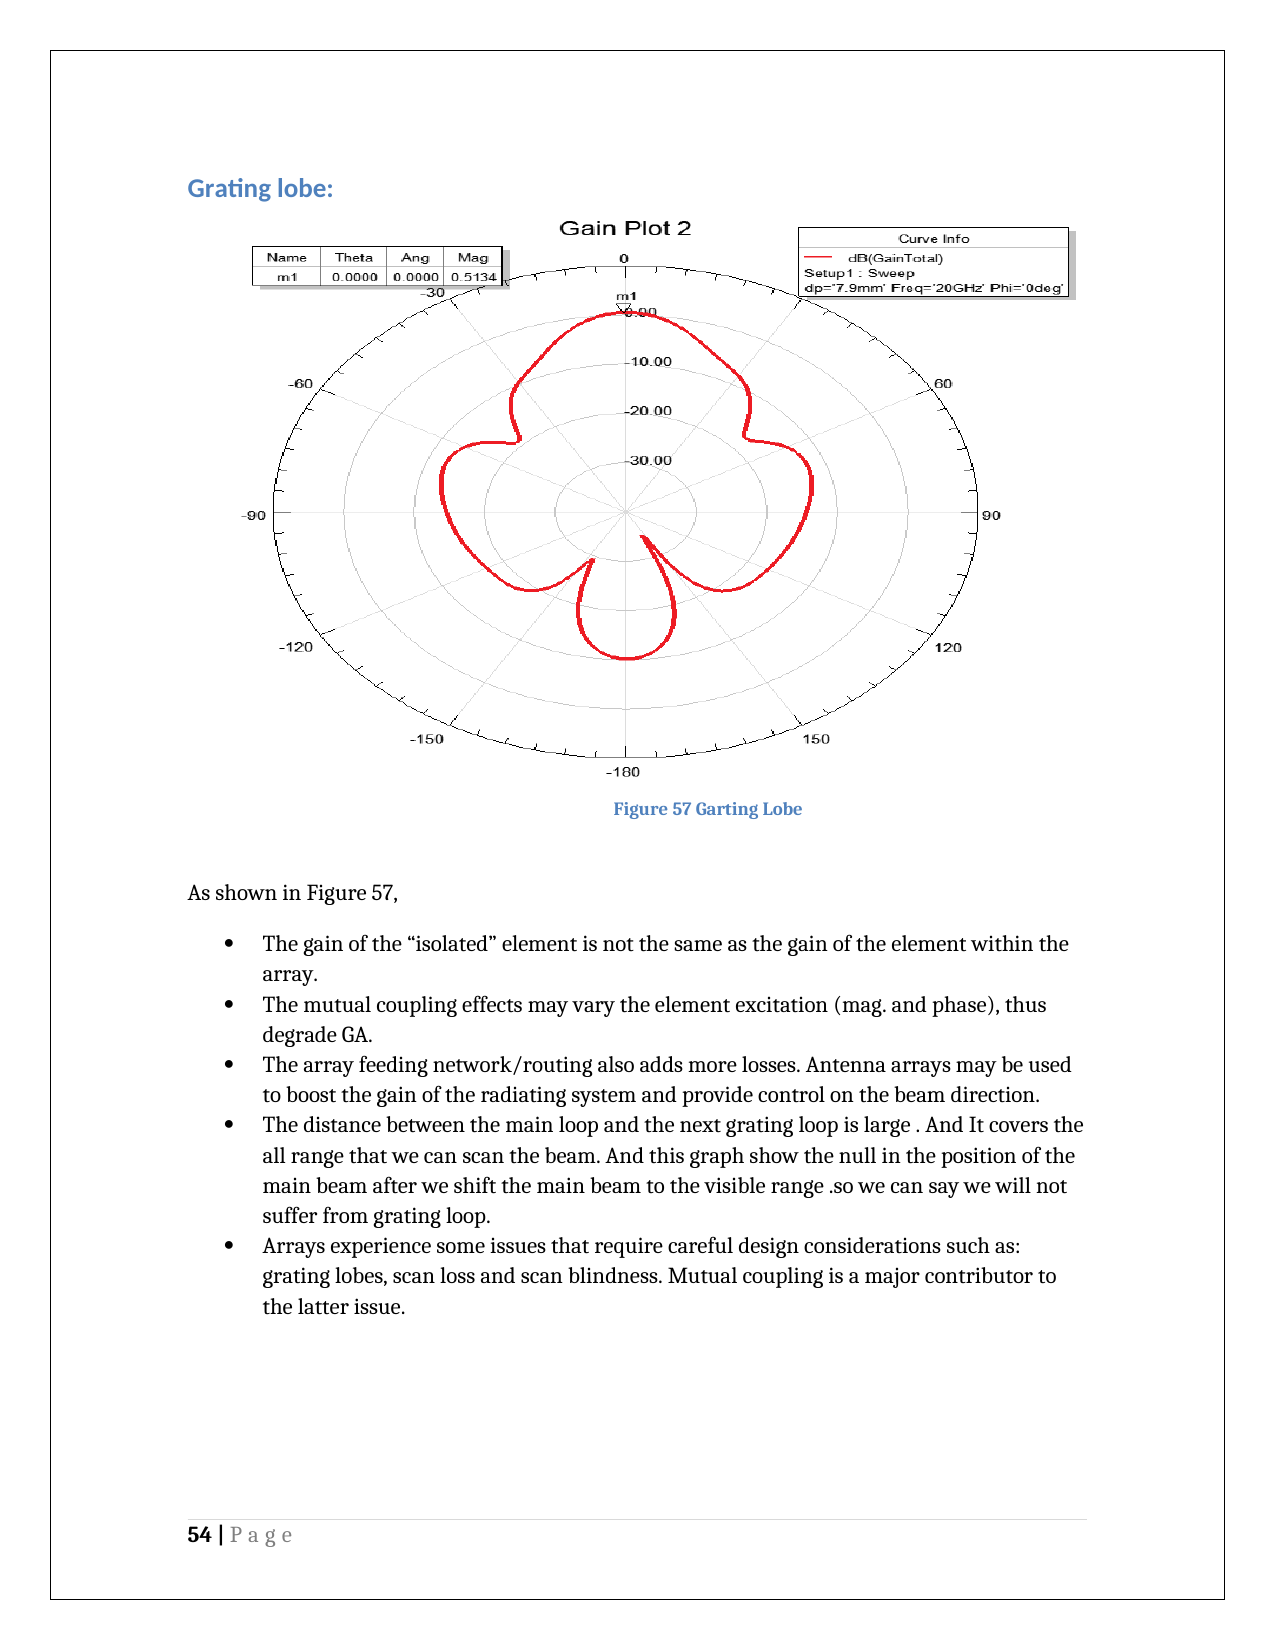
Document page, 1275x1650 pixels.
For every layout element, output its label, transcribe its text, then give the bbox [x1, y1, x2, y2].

subtitle Grating lobe: [187, 171, 1087, 204]
picture [227, 211, 1089, 790]
list Arrays experience some issues that require careful design considerations such as: grating lobes, scan loss and scan blindness. Mutual coupling is a major contributor to the latter issue. [225, 1233, 1087, 1320]
list The gain of the “isolated” element is not the same as the gain of the element within the array. [225, 931, 1087, 988]
list The distance between the main loop and the next grating loop is large . And It covers the all range that we can scan the beam. And this graph show the null in the position of the main beam after we shift the main beam to the visible range .so we can say we will not suffer from grating loop. [225, 1112, 1087, 1229]
list The mutual coupling effects may vary the element excitation (mag. and phase), thus degrade GA. [225, 991, 1087, 1048]
list The array feeding network/routing also adds more losses. Antenna arrays may be used to boost the gain of the radiating system and provide control on the beam direction. [225, 1052, 1087, 1108]
